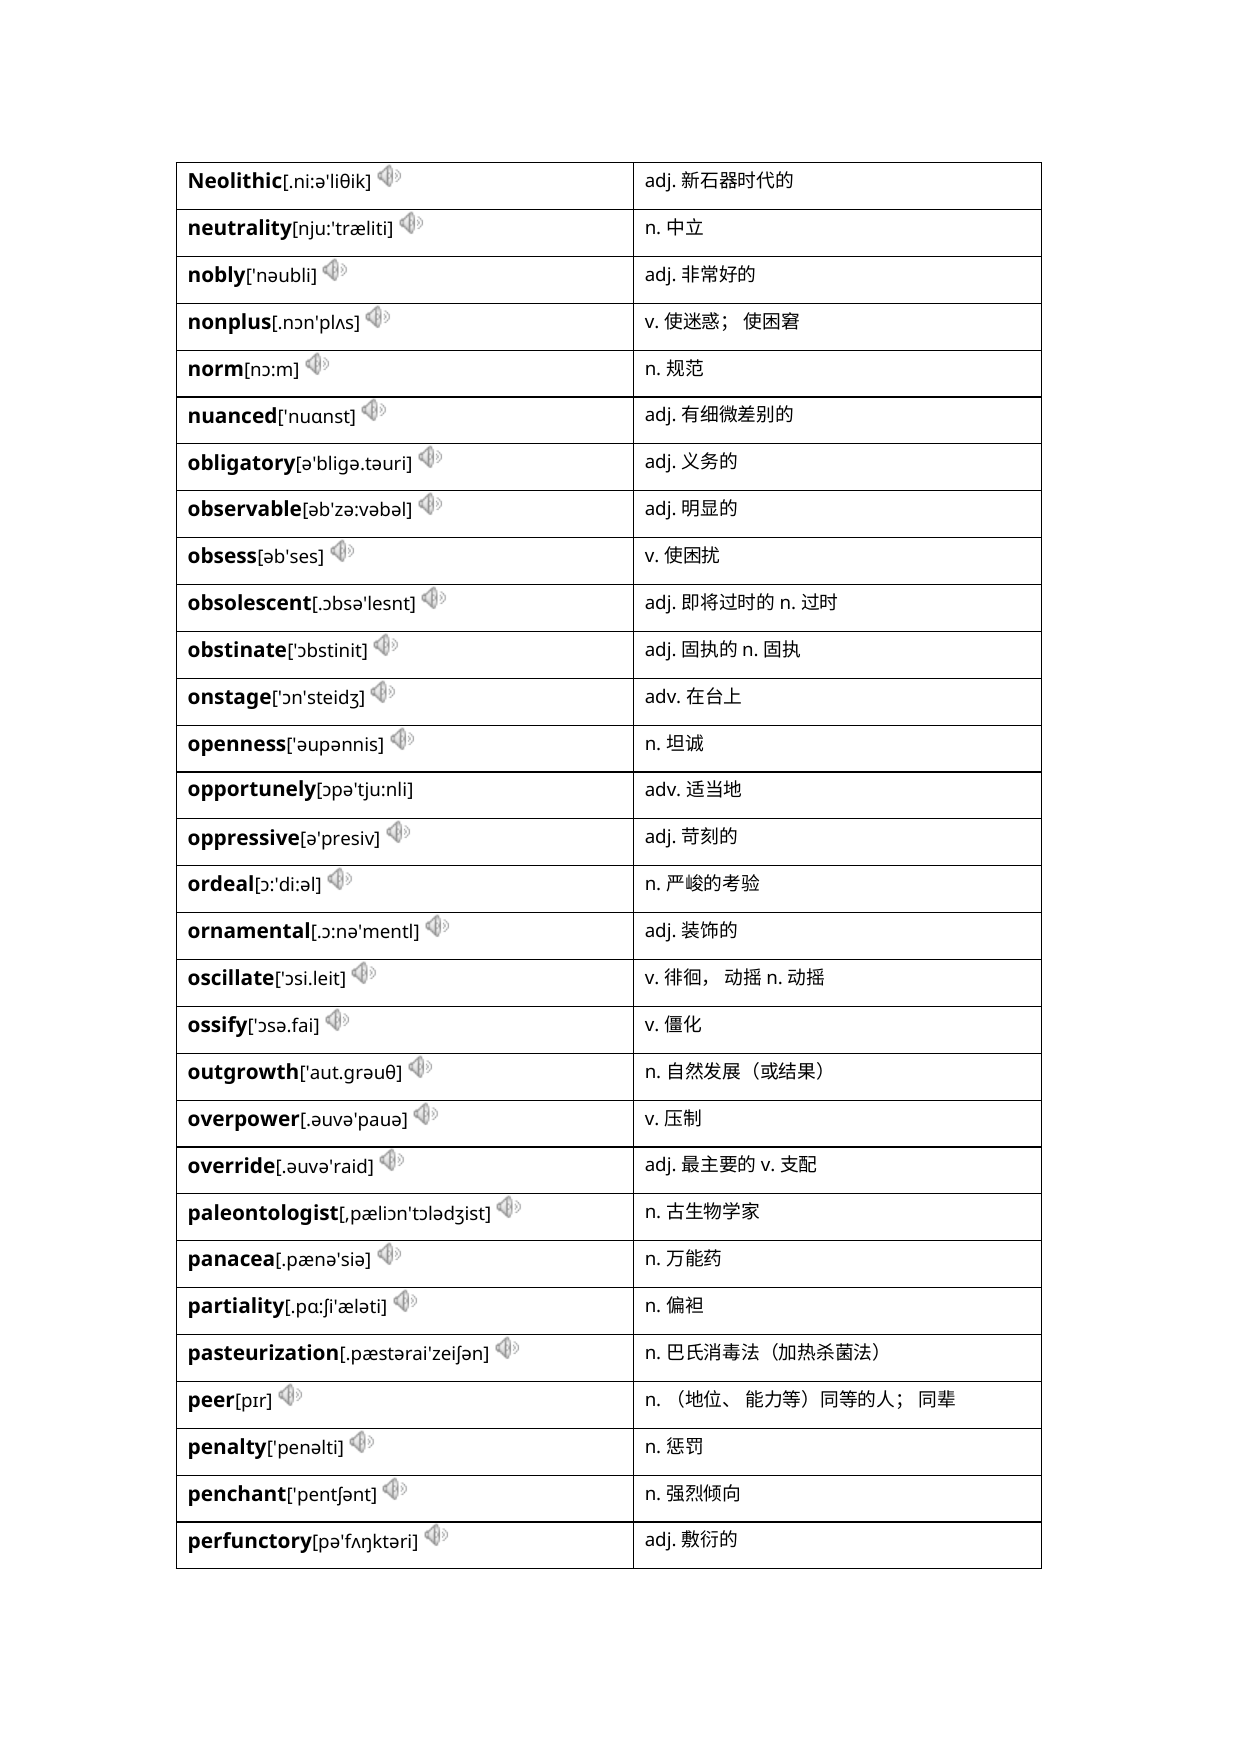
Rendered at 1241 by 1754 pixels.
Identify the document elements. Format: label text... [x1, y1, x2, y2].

picture [392, 1288, 419, 1314]
table_cell ordeal[ɔ:'di:əl] [177, 866, 633, 912]
picture [417, 491, 444, 517]
table_cell nonplus[.nɔn'plʌs] [177, 304, 633, 349]
table_cell n. 中立 [634, 210, 1041, 256]
picture [364, 304, 392, 330]
picture [376, 163, 403, 189]
picture [417, 445, 444, 470]
table_cell onstage['ɔn'steidʒ] [177, 679, 633, 724]
table_cell panacea[.pænə'siə] [177, 1241, 633, 1287]
picture [304, 351, 331, 377]
table_cell oscillate['ɔsi.leit] [177, 960, 633, 1006]
table_cell adj. 明显的 [634, 491, 1041, 537]
table_cell v. 徘徊， 动摇 n. 动摇 [634, 960, 1041, 1006]
table_cell penchant['pentʃənt] [177, 1476, 633, 1521]
table_cell adv. 适当地 [634, 773, 1041, 818]
table_cell norm[nɔ:m] [177, 351, 633, 396]
table_cell obsess[əb'ses] [177, 538, 633, 584]
picture [423, 1523, 450, 1548]
table_cell n. 强烈倾向 [634, 1476, 1041, 1521]
table_cell adj. 装饰的 [634, 913, 1041, 959]
picture [348, 1429, 376, 1455]
table_cell n. 惩罚 [634, 1429, 1041, 1474]
picture [412, 1101, 440, 1127]
table_cell overpower[.əuvə'pauə] [177, 1101, 633, 1146]
picture [277, 1382, 304, 1408]
table_cell peer[pɪr] [177, 1382, 633, 1428]
picture [420, 585, 448, 611]
picture [329, 538, 356, 564]
table_cell adj. 即将过时的 n. 过时 [634, 585, 1041, 631]
table_cell ossify['ɔsə.fai] [177, 1007, 633, 1053]
table_cell adj. 敷衍的 [634, 1523, 1041, 1568]
picture [424, 913, 451, 939]
table_cell adj. 新石器时代的 [634, 163, 1041, 209]
table_cell partiality[.pɑ:ʃi'æləti] [177, 1288, 633, 1334]
table_cell v. 僵化 [634, 1007, 1041, 1053]
picture [326, 866, 354, 892]
table_cell adj. 固执的 n. 固执 [634, 632, 1041, 678]
table_cell override[.əuvə'raid] [177, 1148, 633, 1193]
picture [378, 1148, 406, 1173]
table_cell v. 压制 [634, 1101, 1041, 1146]
picture [372, 632, 400, 658]
table_cell Neolithic[.ni:ə'liθik] [177, 163, 633, 209]
picture [360, 398, 388, 423]
table_cell oppressive[ə'presiv] [177, 819, 633, 865]
table_cell outgrowth['aut.grəuθ] [177, 1054, 633, 1099]
table_cell n. 坦诚 [634, 726, 1041, 771]
table_cell n. 偏袒 [634, 1288, 1041, 1334]
picture [376, 1241, 403, 1267]
picture [322, 257, 349, 283]
table_cell nobly['nəubli] [177, 257, 633, 303]
table_cell adj. 有细微差别的 [634, 398, 1041, 443]
picture [496, 1195, 523, 1220]
picture [382, 1476, 409, 1502]
table_cell n. （地位、 能力等）同等的人； 同辈 [634, 1382, 1041, 1428]
picture [389, 726, 416, 752]
table_cell ornamental[.ɔ:nə'mentl] [177, 913, 633, 959]
table_cell observable[əb'zə:vəbəl] [177, 491, 633, 537]
table_cell v. 使困扰 [634, 538, 1041, 584]
table_cell neutrality[nju:'træliti] [177, 210, 633, 256]
table_cell v. 使迷惑； 使困窘 [634, 304, 1041, 349]
picture [398, 210, 425, 236]
picture [369, 679, 397, 705]
table_cell n. 自然发展（或结果） [634, 1054, 1041, 1099]
table_cell pasteurization[.pæstərai'zeiʃən] [177, 1335, 633, 1381]
picture [407, 1054, 434, 1080]
table_cell n. 规范 [634, 351, 1041, 396]
table_cell obligatory[ə'bligə.təuri] [177, 444, 633, 490]
table_cell n. 古生物学家 [634, 1194, 1041, 1240]
table_cell paleontologist[,pæliɔn'tɔlədʒist] [177, 1194, 633, 1240]
table_cell nuanced['nuɑnst] [177, 398, 633, 443]
picture [494, 1335, 521, 1361]
table_cell adj. 苛刻的 [634, 819, 1041, 865]
table_cell penalty['penəlti] [177, 1429, 633, 1474]
table_cell obsolescent[.ɔbsə'lesnt] [177, 585, 633, 631]
table_cell openness['əupənnis] [177, 726, 633, 771]
table_cell n. 万能药 [634, 1241, 1041, 1287]
table_cell adv. 在台上 [634, 679, 1041, 724]
table_cell obstinate['ɔbstinit] [177, 632, 633, 678]
table_cell adj. 非常好的 [634, 257, 1041, 303]
table_cell perfunctory[pə'fʌŋktəri] [177, 1523, 633, 1568]
table_cell adj. 义务的 [634, 444, 1041, 490]
table_cell n. 巴氏消毒法（加热杀菌法） [634, 1335, 1041, 1381]
picture [324, 1007, 351, 1033]
picture [350, 960, 378, 986]
table_cell n. 严峻的考验 [634, 866, 1041, 912]
picture [385, 820, 412, 845]
table_cell adj. 最主要的 v. 支配 [634, 1148, 1041, 1193]
table_cell opportunely[ɔpə'tju:nli] [177, 773, 633, 818]
